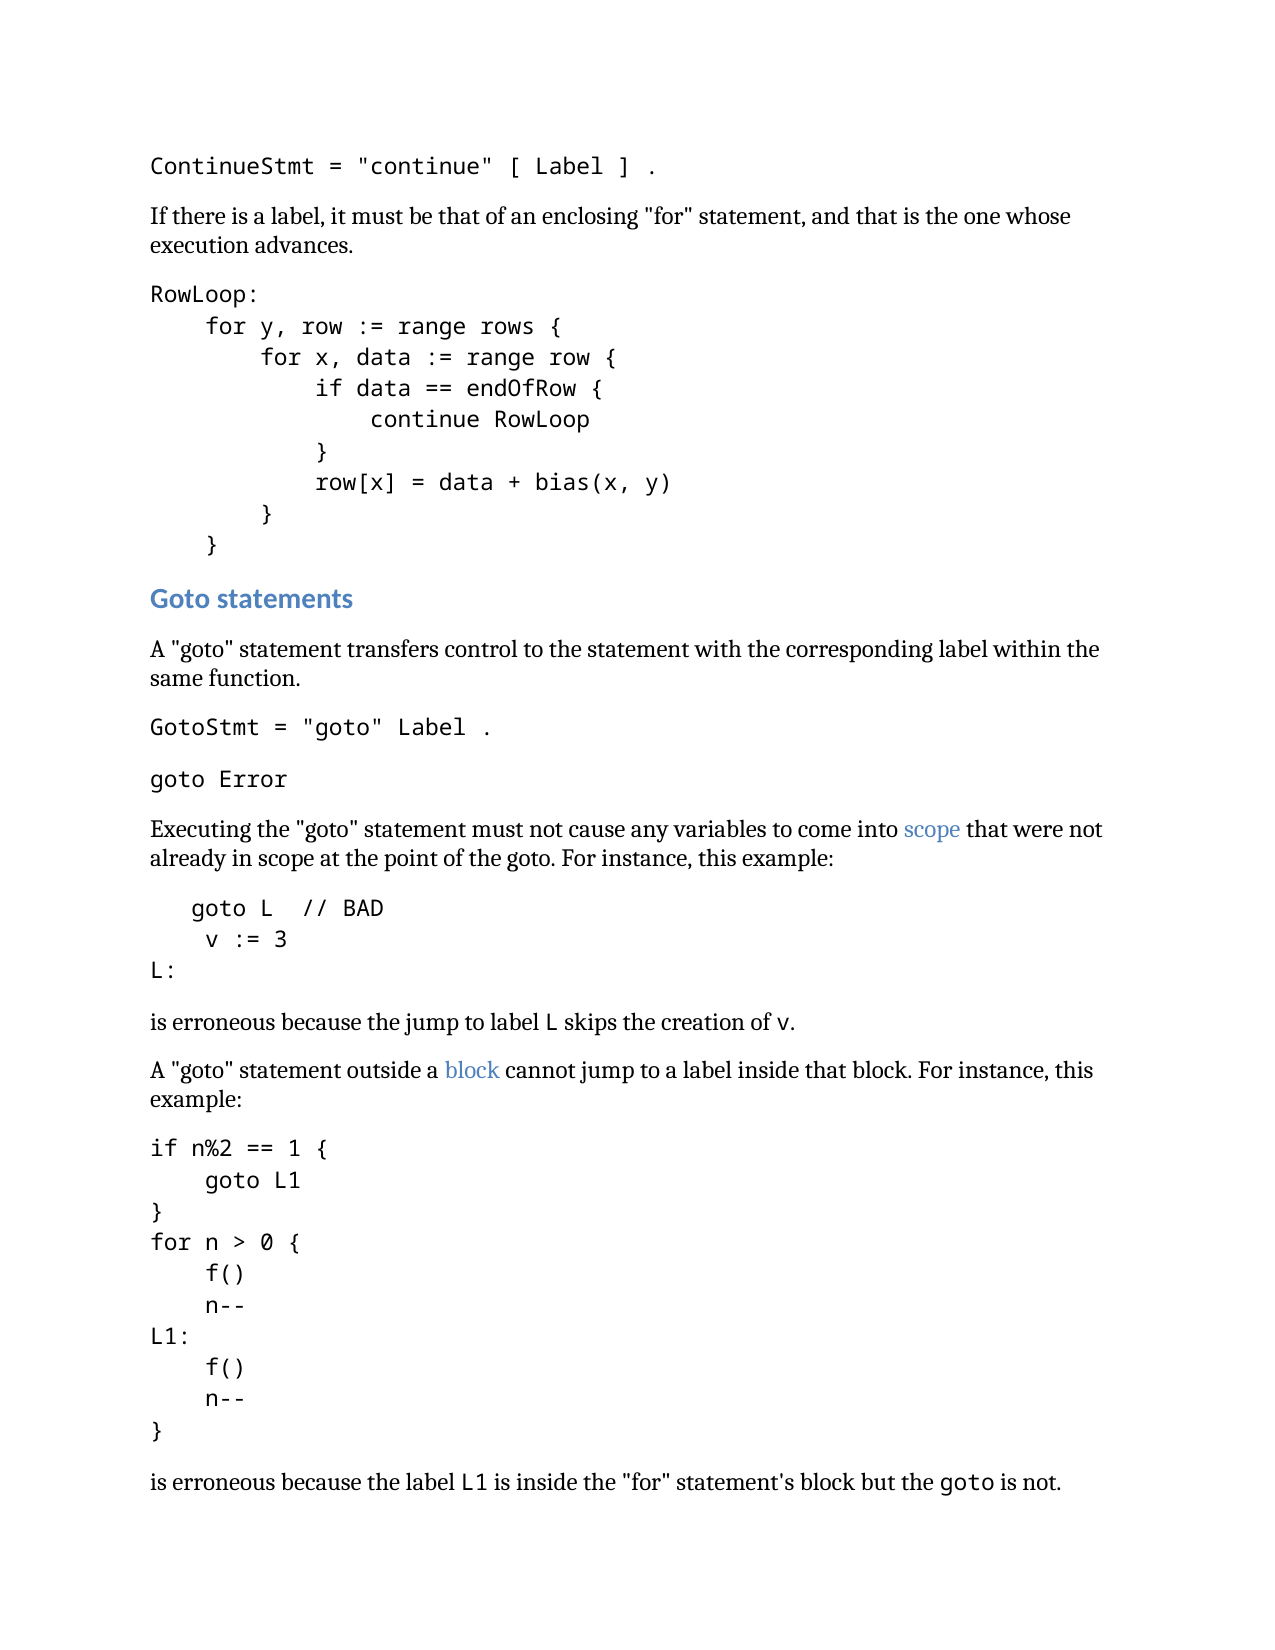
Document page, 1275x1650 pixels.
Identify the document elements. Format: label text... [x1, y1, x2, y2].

text GotoStmt = "goto" Label . [150, 711, 1125, 742]
text goto L // BAD v := 3 L: [150, 891, 1125, 985]
text A "goto" statement outside a block cannot jump to a label inside that block. For instance, this example: [150, 1056, 1125, 1113]
text if n%2 == 1 { goto L1 } for n > 0 { f() n-- L1: f() n-- } [150, 1132, 1125, 1445]
text Executing the "goto" statement must not cause any variables to come into scope that were not already in scope at the point of the goto. For instance, this example: [150, 815, 1125, 873]
text ContinueStmt = "continue" [ Label ] . [150, 150, 1125, 181]
text A "goto" statement transfers control to the statement with the corresponding label within the same function. [150, 635, 1125, 692]
subtitle Goto statements [150, 580, 1125, 616]
text is erroneous because the label L1 is inside the "for" statement's block but the goto is not. [150, 1466, 1125, 1497]
text goto Error [150, 763, 1125, 794]
text RowLoop: for y, row := range rows { for x, data := range row { if data == endOfRow { continue RowLoop } row[x] = data + bias(x, y) } } [150, 278, 1125, 559]
text If there is a label, it must be that of an enclosing "for" statement, and that is the one whose execution advances. [150, 202, 1125, 259]
text is erroneous because the jump to label L skips the creation of v. [150, 1006, 1125, 1037]
